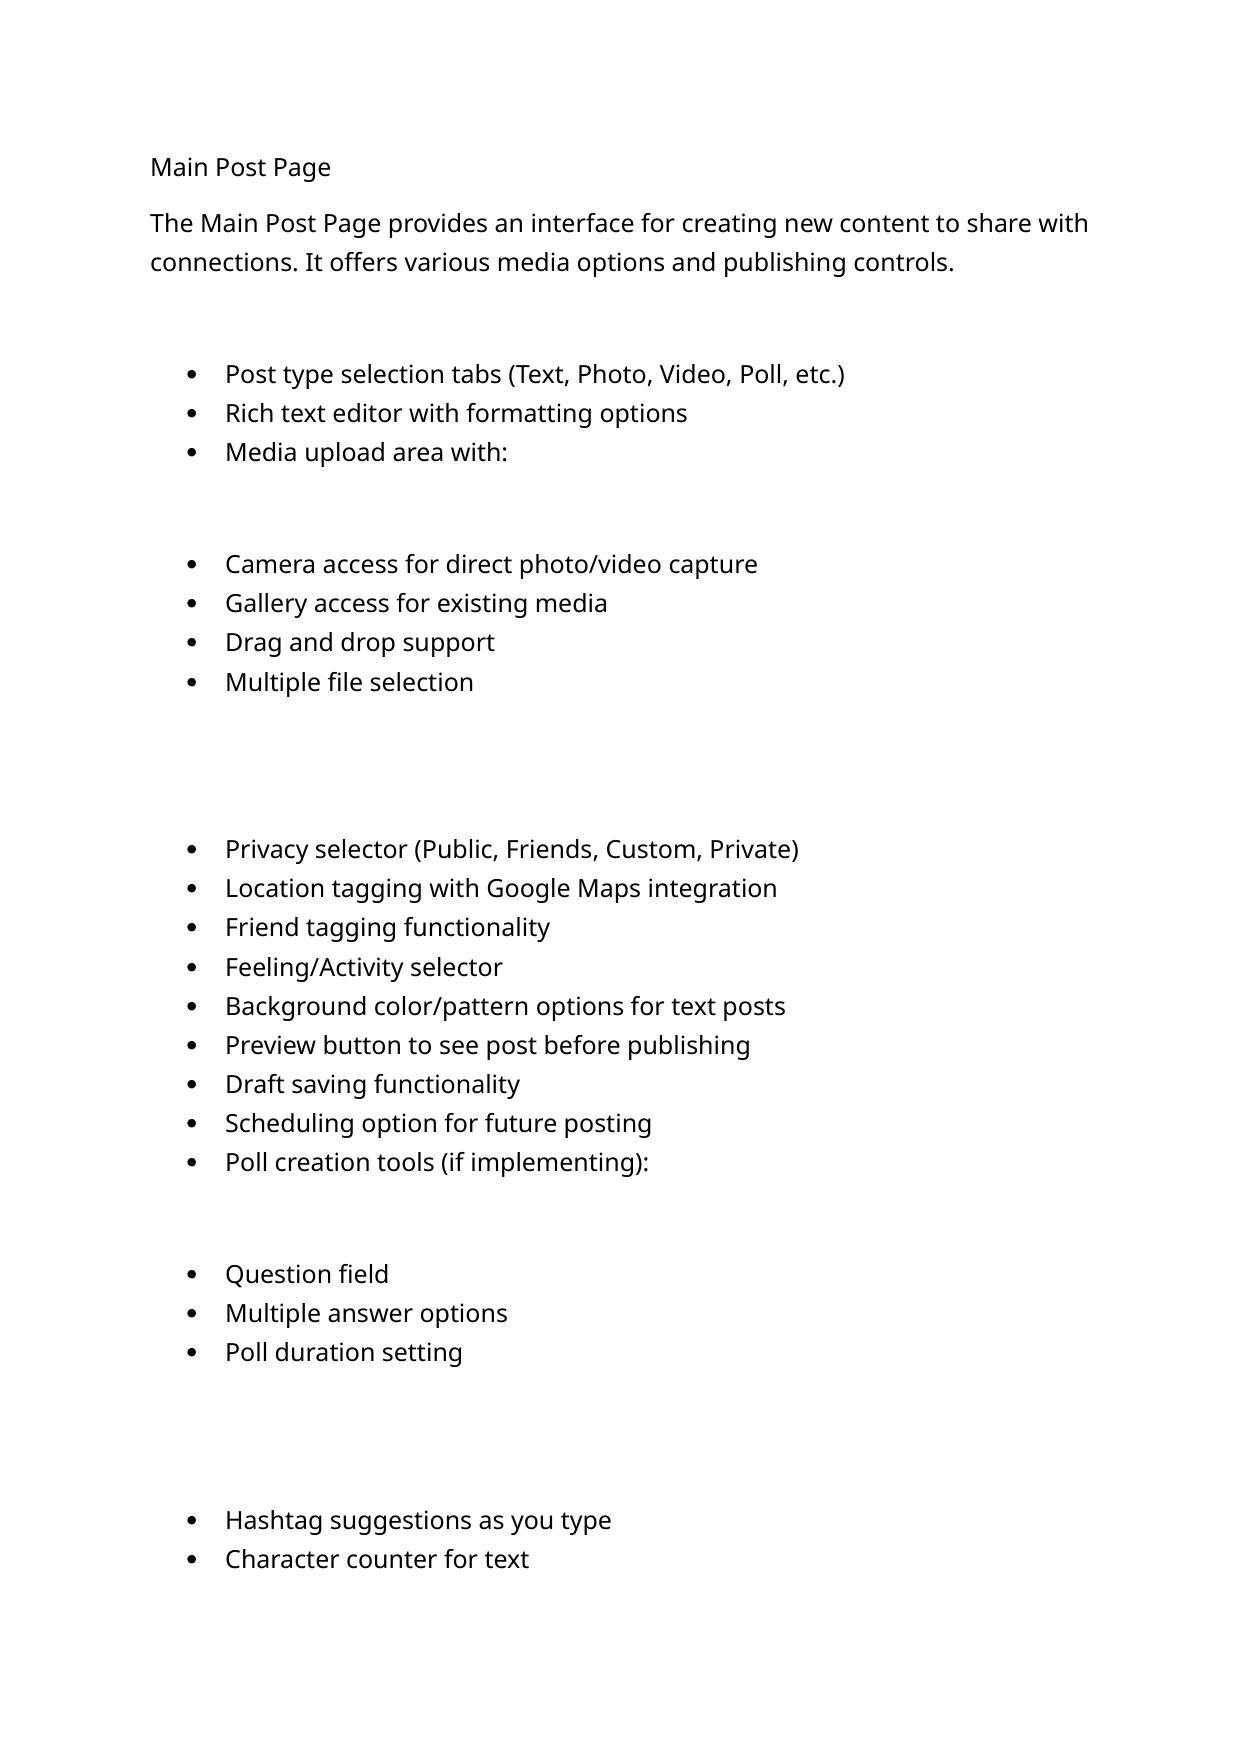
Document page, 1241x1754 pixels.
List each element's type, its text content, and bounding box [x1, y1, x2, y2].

text The Main Post Page provides an interface for creating new content to share with connections. It offers various media options and publishing controls. [150, 206, 1090, 279]
list Question field [187, 1257, 1090, 1291]
list Preview button to see post before publishing [187, 1027, 1090, 1062]
list Media upload area with: [187, 435, 1090, 469]
list Drag and drop support [187, 625, 1090, 659]
list Privacy selector (Public, Friends, Custom, Private) [187, 832, 1090, 866]
list Friend tagging functionality [187, 910, 1090, 944]
list Poll creation tools (if implementing): [187, 1145, 1090, 1179]
list Background color/pattern options for text posts [187, 988, 1090, 1022]
list Character counter for text [187, 1542, 1090, 1576]
list Feeling/Activity selector [187, 949, 1090, 983]
text Main Post Page [150, 150, 1090, 184]
list Location tagging with Google Maps integration [187, 871, 1090, 905]
list Draft saving functionality [187, 1067, 1090, 1101]
list Poll duration setting [187, 1335, 1090, 1369]
list Multiple file selection [187, 664, 1090, 698]
list Scheduling option for future posting [187, 1106, 1090, 1140]
list Camera access for direct photo/video capture [187, 547, 1090, 581]
list Rich text editor with formatting options [187, 396, 1090, 430]
list Hashtag suggestions as you type [187, 1502, 1090, 1537]
list Gallery access for existing media [187, 586, 1090, 620]
list Multiple answer options [187, 1296, 1090, 1330]
list Post type selection tabs (Text, Photo, Video, Poll, etc.) [187, 357, 1090, 391]
